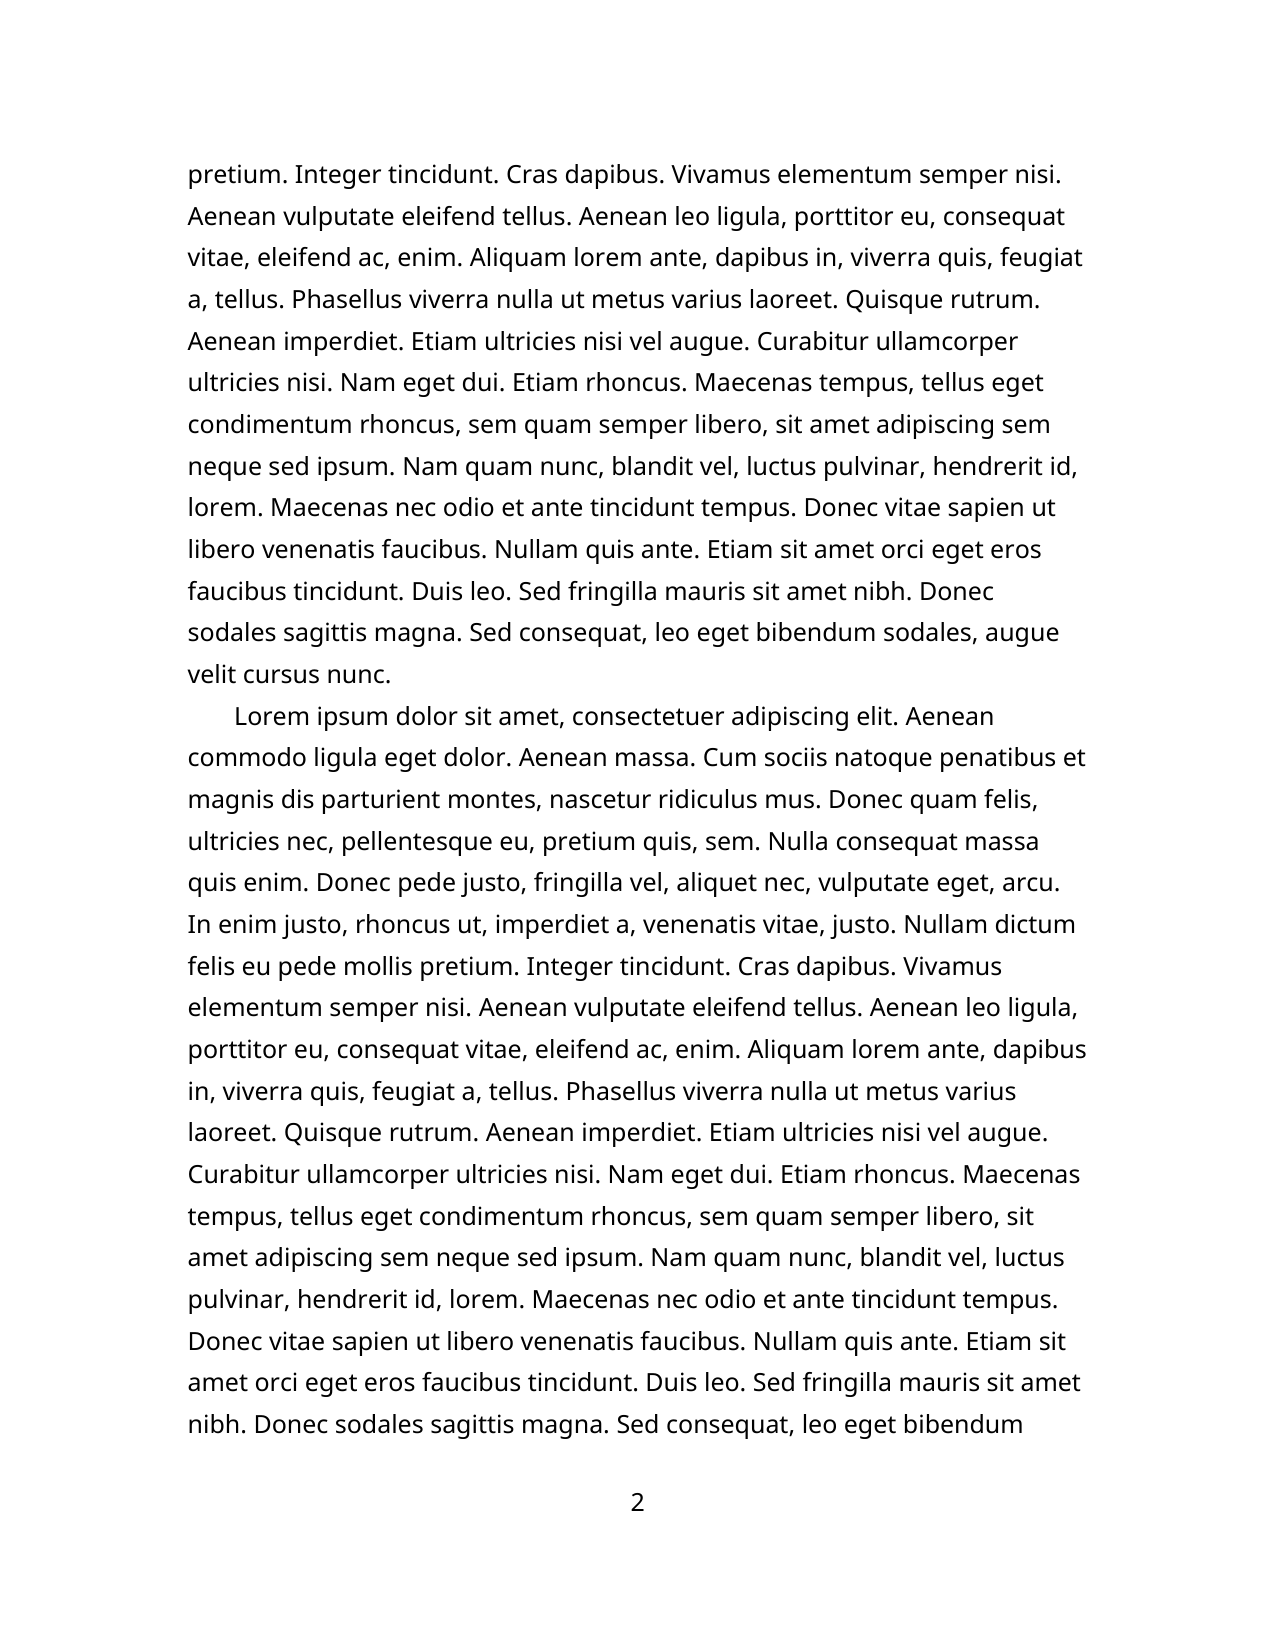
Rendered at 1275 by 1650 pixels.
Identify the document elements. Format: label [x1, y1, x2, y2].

text [187, 692, 1087, 1442]
text [187, 150, 1087, 692]
